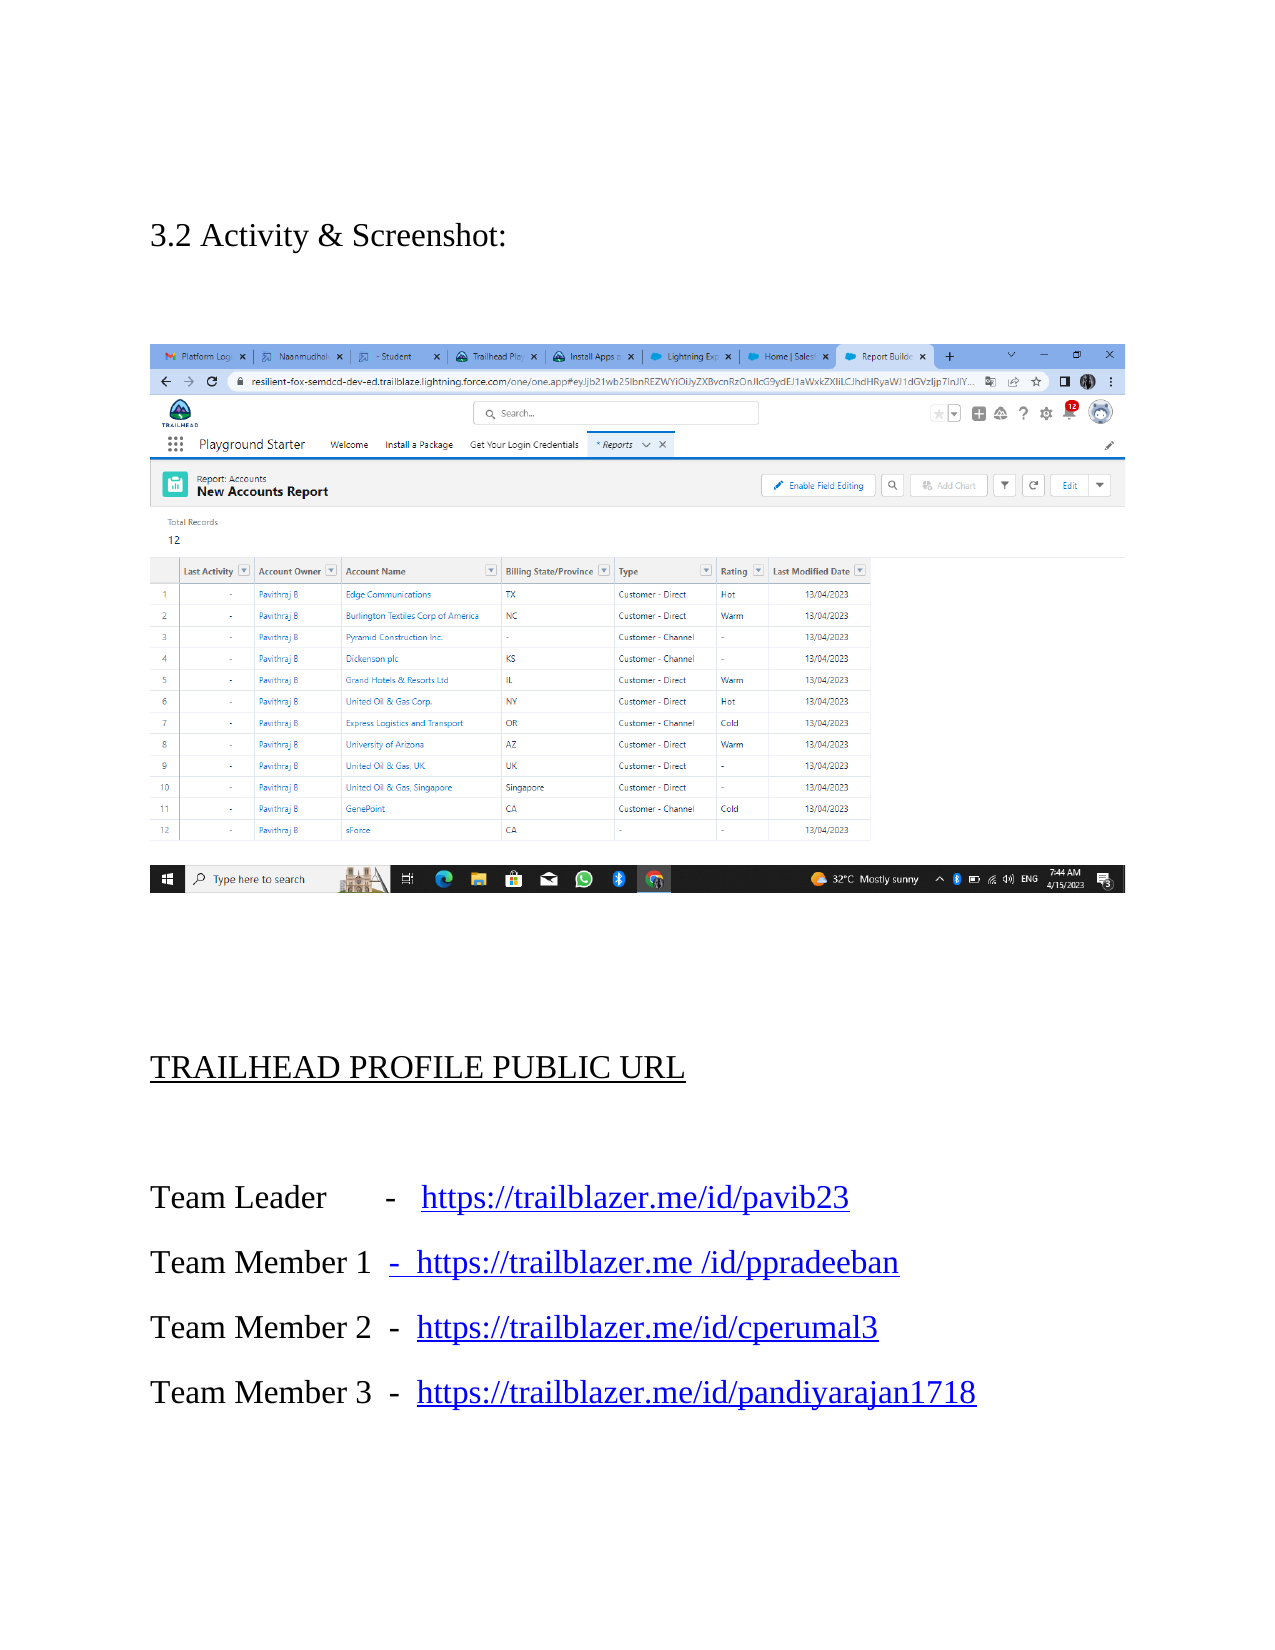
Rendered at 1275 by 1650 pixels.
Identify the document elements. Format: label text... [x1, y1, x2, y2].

text TRAILHEAD PROFILE PUBLIC URL [150, 1048, 1125, 1086]
text Team Leader - https://trailblazer.me/id/pavib23 [150, 1177, 1125, 1216]
text Team Member 1 - https://trailblazer.me /id/ppradeeban [150, 1242, 1125, 1281]
text Team Member 2 - https://trailblazer.me/id/cperumal3 [150, 1307, 1125, 1346]
text 3.2 Activity & Screenshot: [150, 215, 1125, 253]
picture [150, 344, 1125, 893]
text Team Member 3 - https://trailblazer.me/id/pandiyarajan1718 [150, 1372, 1125, 1410]
